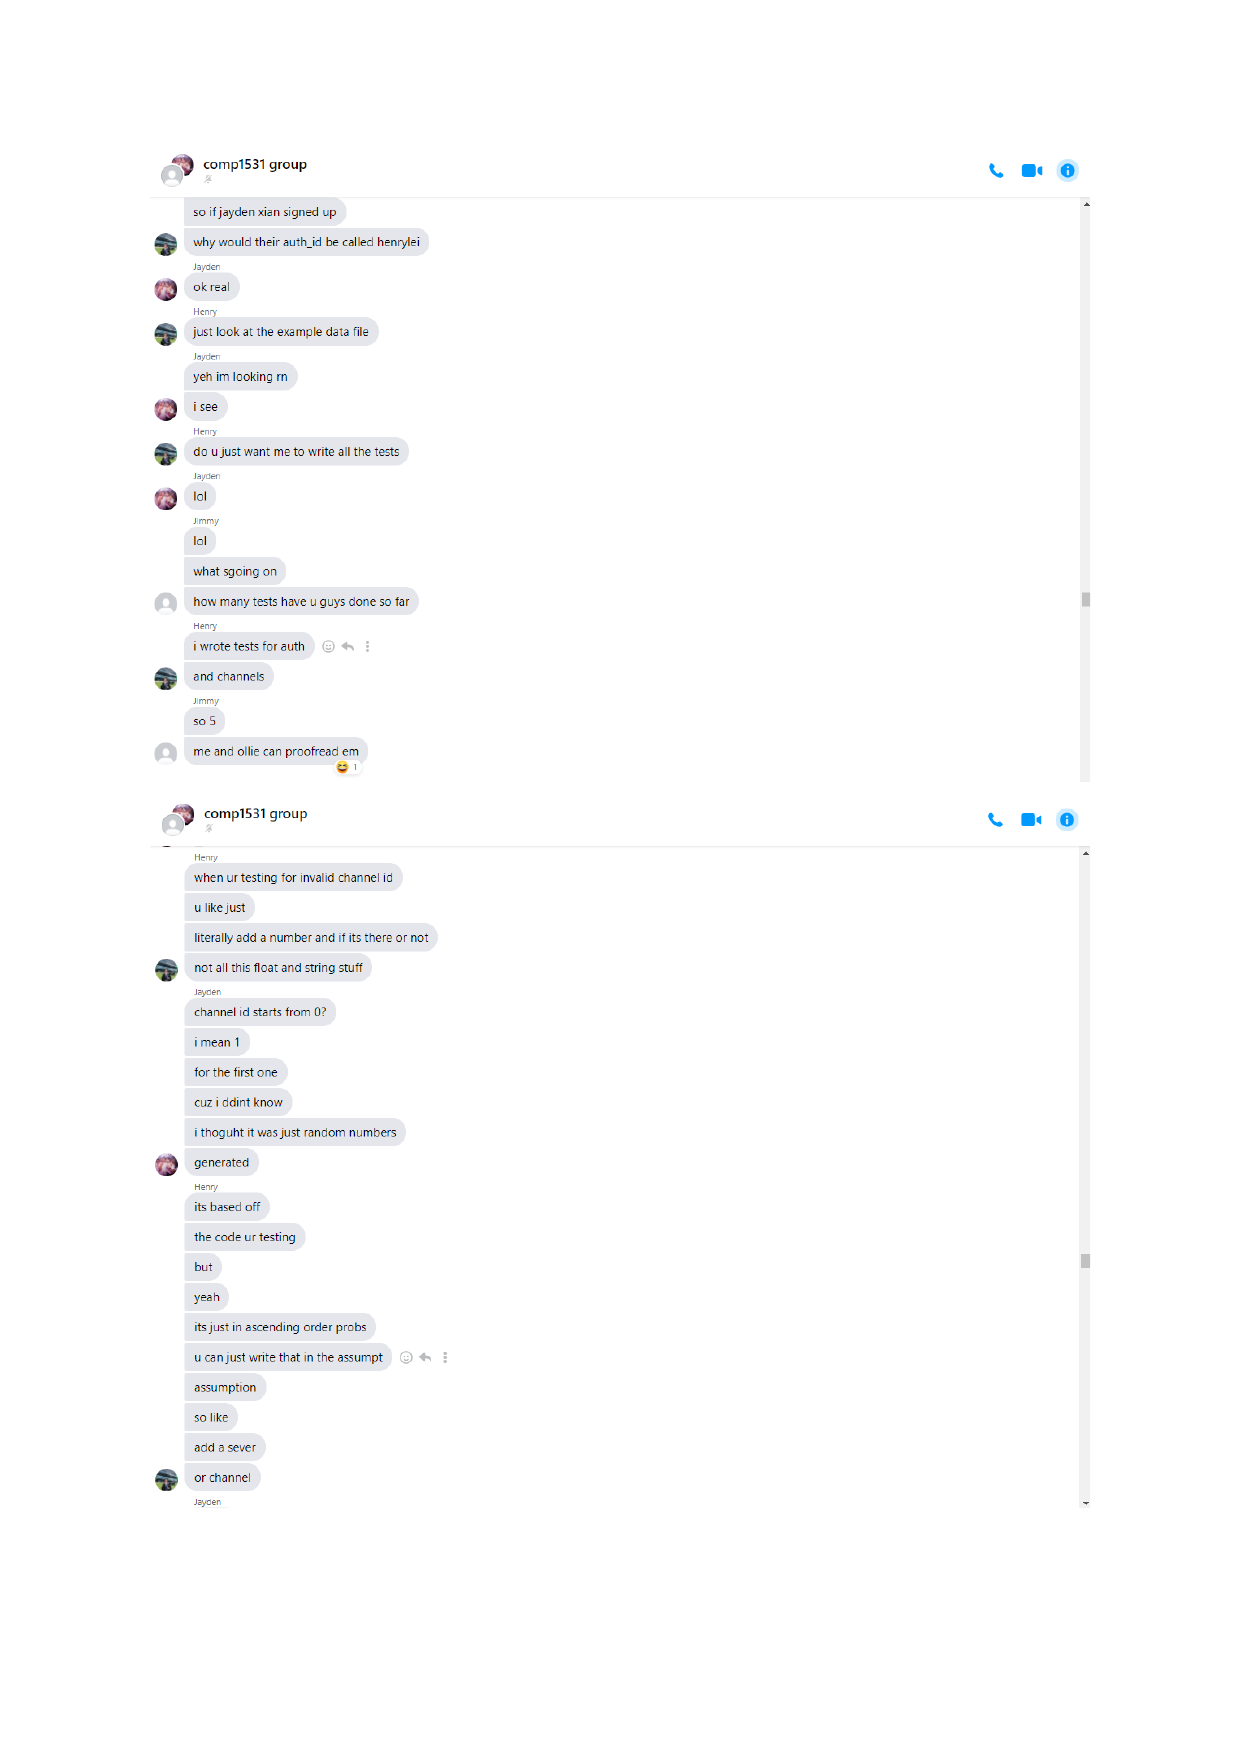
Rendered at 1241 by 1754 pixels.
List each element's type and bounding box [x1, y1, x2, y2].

picture [150, 150, 1091, 782]
picture [150, 800, 1091, 1508]
